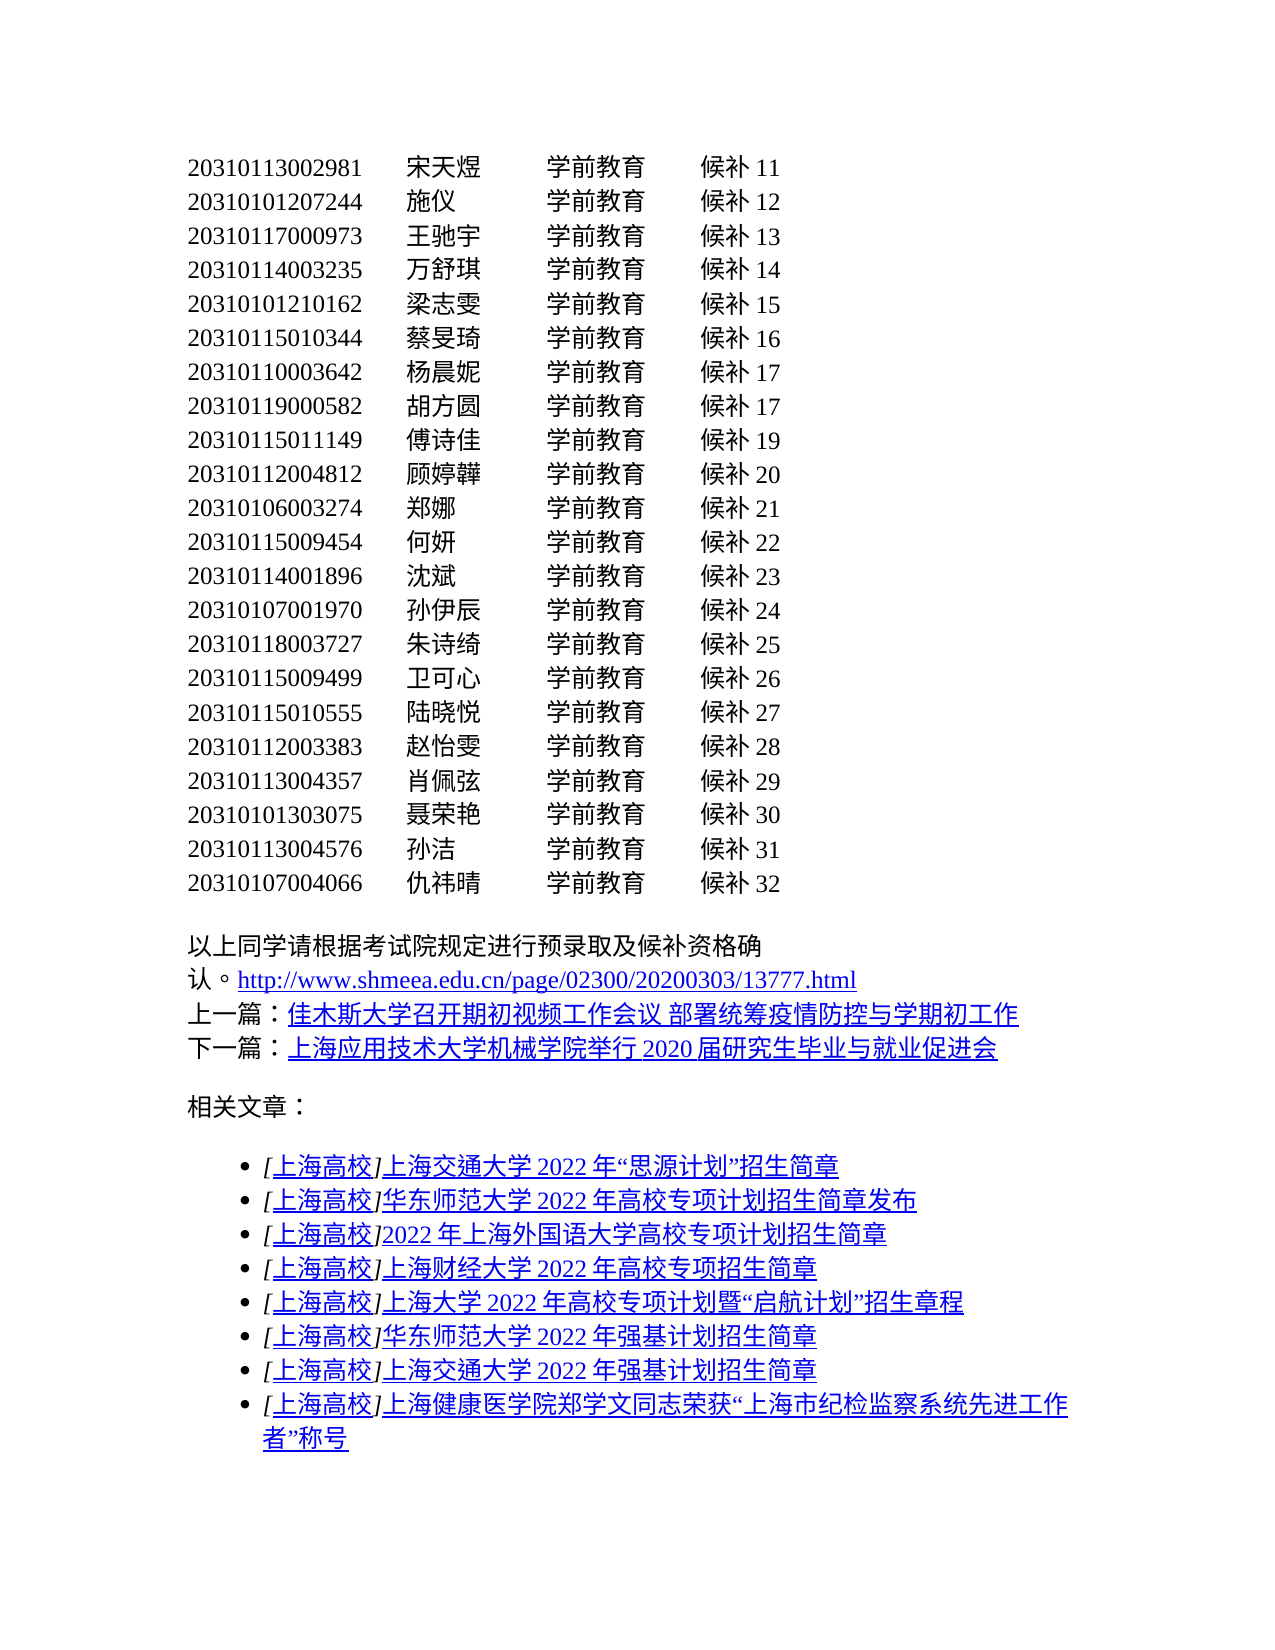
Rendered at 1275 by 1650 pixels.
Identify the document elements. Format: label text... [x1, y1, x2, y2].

list [上海高校]上海交通大学2022年“思源计划”招生简章 [241, 1148, 1087, 1182]
table_cell 候补11 [700, 150, 831, 184]
table_cell 候补31 [700, 831, 831, 865]
table_cell 候补16 [700, 320, 831, 354]
table_cell 20310113002981 [188, 150, 406, 184]
table_cell 候补22 [700, 525, 831, 559]
table_cell 候补26 [700, 661, 831, 695]
table_cell 候补17 [700, 354, 831, 388]
table_cell 候补23 [700, 559, 831, 593]
table_cell 学前教育 [546, 661, 700, 695]
table_cell 蔡旻琦 [406, 320, 546, 354]
table_cell 20310113004357 [188, 763, 406, 797]
text 相关文章： [187, 1089, 1087, 1123]
table_cell 20310106003274 [188, 491, 406, 525]
table_cell 学前教育 [546, 320, 700, 354]
table_cell 候补32 [700, 865, 831, 899]
list [上海高校]上海大学2022年高校专项计划暨“启航计划”招生章程 [241, 1285, 1087, 1319]
table_cell 学前教育 [546, 695, 700, 729]
table_cell 陆晓悦 [406, 695, 546, 729]
table_cell 20310115011149 [188, 423, 406, 457]
table_cell 学前教育 [546, 423, 700, 457]
table_cell 施仪 [406, 184, 546, 218]
table_cell 20310112003383 [188, 729, 406, 763]
table_cell 候补24 [700, 593, 831, 627]
table_cell 20310117000973 [188, 218, 406, 252]
table_cell 候补27 [700, 695, 831, 729]
list [上海高校]上海财经大学2022年高校专项招生简章 [241, 1251, 1087, 1285]
table_cell 杨晨妮 [406, 354, 546, 388]
table_cell 赵怡雯 [406, 729, 546, 763]
table_cell 学前教育 [546, 627, 700, 661]
table_cell 20310115009454 [188, 525, 406, 559]
table_cell 学前教育 [546, 831, 700, 865]
table_cell 王驰宇 [406, 218, 546, 252]
table_cell 20310113004576 [188, 831, 406, 865]
list [上海高校]华东师范大学2022年高校专项计划招生简章发布 [241, 1182, 1087, 1217]
table_cell 沈斌 [406, 559, 546, 593]
table_cell 20310118003727 [188, 627, 406, 661]
table_cell 学前教育 [546, 218, 700, 252]
table_cell 朱诗绮 [406, 627, 546, 661]
table_cell 孙伊辰 [406, 593, 546, 627]
table_cell 候补12 [700, 184, 831, 218]
table_cell 20310115009499 [188, 661, 406, 695]
table_cell 20310101207244 [188, 184, 406, 218]
table_cell 万舒琪 [406, 252, 546, 286]
table_cell 学前教育 [546, 865, 700, 899]
table_cell 学前教育 [546, 457, 700, 491]
table_cell 候补13 [700, 218, 831, 252]
table_cell 学前教育 [546, 150, 700, 184]
text 以上同学请根据考试院规定进行预录取及候补资格确认。http://www.shmeea.edu.cn/page/02300/20200303/13777.html [187, 899, 1087, 996]
table_cell 20310115010555 [188, 695, 406, 729]
table_cell 仇祎晴 [406, 865, 546, 899]
table_cell 20310107001970 [188, 593, 406, 627]
table_cell 何妍 [406, 525, 546, 559]
table_cell 梁志雯 [406, 286, 546, 320]
table_cell 聂荣艳 [406, 797, 546, 831]
table_cell 卫可心 [406, 661, 546, 695]
table_cell 学前教育 [546, 389, 700, 422]
table_cell 候补28 [700, 729, 831, 763]
table_cell 候补25 [700, 627, 831, 661]
table_cell 宋天煜 [406, 150, 546, 184]
list [上海高校]华东师范大学2022年强基计划招生简章 [241, 1319, 1087, 1353]
table_cell 学前教育 [546, 354, 700, 388]
table_cell 候补30 [700, 797, 831, 831]
list [上海高校]上海健康医学院郑学文同志荣获“上海市纪检监察系统先进工作者”称号 [241, 1387, 1087, 1455]
table_cell 肖佩弦 [406, 763, 546, 797]
table_cell 20310101303075 [188, 797, 406, 831]
table_cell 20310110003642 [188, 354, 406, 388]
table_cell 学前教育 [546, 491, 700, 525]
table_cell 候补15 [700, 286, 831, 320]
table_cell 胡方圆 [406, 389, 546, 422]
table_cell 20310112004812 [188, 457, 406, 491]
table_cell 学前教育 [546, 286, 700, 320]
list [上海高校]上海交通大学2022年强基计划招生简章 [241, 1353, 1087, 1387]
table_cell 20310119000582 [188, 389, 406, 422]
table_cell 学前教育 [546, 593, 700, 627]
table_cell 郑娜 [406, 491, 546, 525]
table_cell 顾婷韡 [406, 457, 546, 491]
table_cell 候补21 [700, 491, 831, 525]
table_cell 候补19 [700, 423, 831, 457]
table_cell 学前教育 [546, 184, 700, 218]
table_cell 学前教育 [546, 252, 700, 286]
table_cell 候补29 [700, 763, 831, 797]
table_cell 20310107004066 [188, 865, 406, 899]
list [上海高校]2022年上海外国语大学高校专项计划招生简章 [241, 1217, 1087, 1251]
table_cell 学前教育 [546, 559, 700, 593]
table_cell 候补17 [700, 389, 831, 422]
table_cell 20310114001896 [188, 559, 406, 593]
table_cell 20310101210162 [188, 286, 406, 320]
table_cell 候补20 [700, 457, 831, 491]
table_cell 学前教育 [546, 729, 700, 763]
table_cell 学前教育 [546, 797, 700, 831]
table_cell 20310114003235 [188, 252, 406, 286]
text 上一篇：佳木斯大学召开期初视频工作会议 部署统筹疫情防控与学期初工作 下一篇：上海应用技术大学机械学院举行2020届研究生毕业与就业促进会 [187, 996, 1087, 1064]
table_cell 学前教育 [546, 763, 700, 797]
table_cell 傅诗佳 [406, 423, 546, 457]
table_cell 候补14 [700, 252, 831, 286]
table_cell 20310115010344 [188, 320, 406, 354]
table_cell 学前教育 [546, 525, 700, 559]
table_cell 孙洁 [406, 831, 546, 865]
